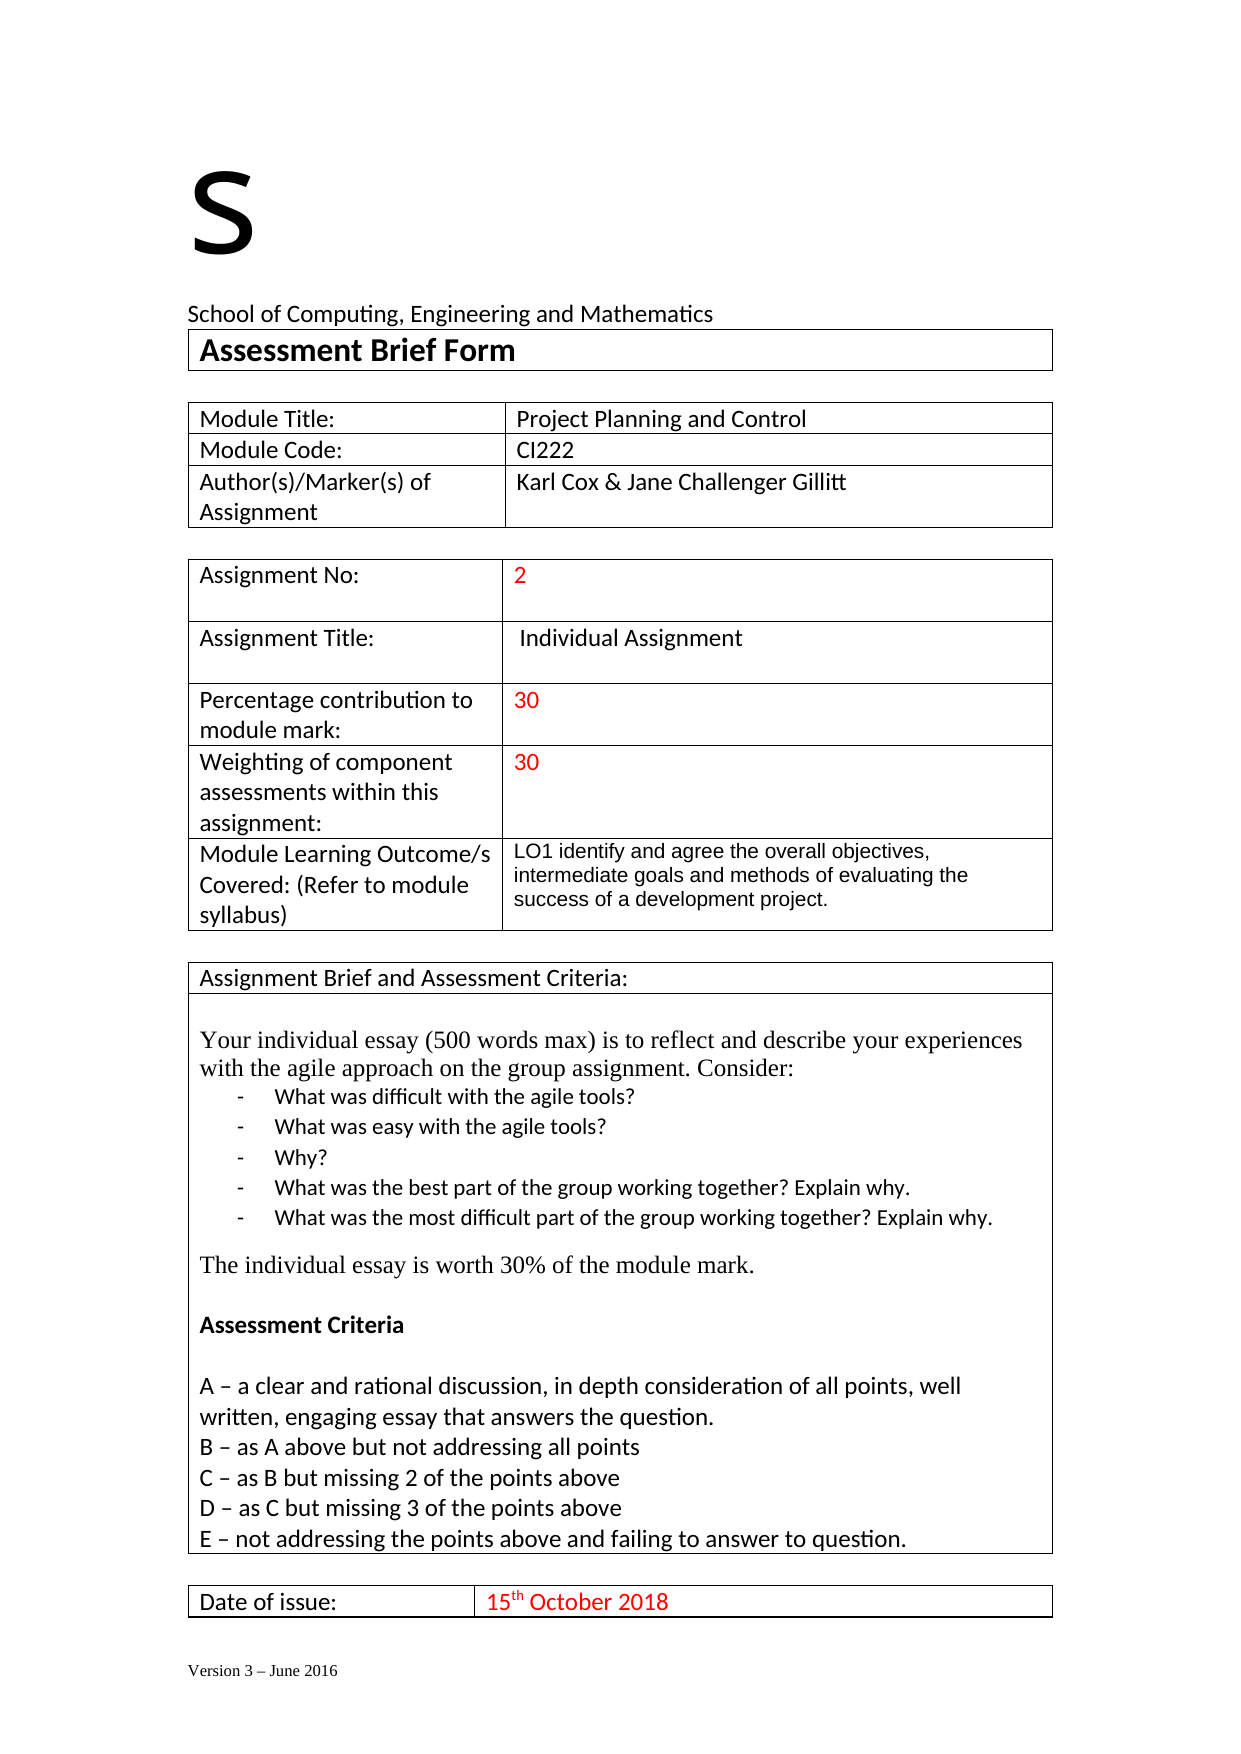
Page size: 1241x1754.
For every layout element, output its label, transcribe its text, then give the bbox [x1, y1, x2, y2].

table_header Date of issue: [189, 1586, 474, 1616]
table_header Assignment Brief and Assessment Criteria: [189, 963, 1052, 993]
table_header Module Title: [189, 403, 505, 433]
text s [187, 94, 1053, 298]
table_header Assignment No: [189, 560, 502, 621]
table_cell LO1 identify and agree the overall objectives, intermediate goals and methods of evaluating the success of a development project. [503, 839, 1052, 930]
table_header Project Planning and Control [506, 403, 1052, 433]
table_cell Assignment Title: [189, 622, 502, 683]
table_header 2 [503, 560, 1052, 621]
table_cell Individual Assignment [503, 622, 1052, 683]
table_cell Percentage contribution to module mark: [189, 684, 502, 745]
table_cell Weighting of component assessments within this assignment: [189, 746, 502, 837]
table_cell Author(s)/Marker(s) of Assignment [189, 466, 505, 527]
table_cell Module Code: [189, 434, 505, 465]
table_header Assessment Brief Form [189, 330, 1052, 370]
table_cell Karl Cox & Jane Challenger Gillitt [506, 466, 1052, 527]
table_header 15th October 2018 [475, 1586, 1052, 1616]
table_cell 30 [503, 746, 1052, 837]
table_cell 30 [503, 684, 1052, 745]
table_cell Module Learning Outcome/s Covered: (Refer to module syllabus) [189, 839, 502, 930]
table_cell Your individual essay (500 words max) is to reflect and describe your experiences with the agile approach on the group assignment. Consider: What was difficult with the agile tools? What was easy with the agile tools? Why? What was the best part of the group working together? Explain why. What was the most difficult part of the group working together? Explain why. The individual essay is worth 30% of the module mark. Assessment Criteria A – a clear and rational discussion, in depth consideration of all points, well written, engaging essay that answers the question. B – as A above but not addressing all points C – as B but missing 2 of the points above D – as C but missing 3 of the points above E – not addressing the points above and failing to answer to question. [189, 994, 1052, 1553]
table_cell CI222 [506, 434, 1052, 465]
text School of Computing, Engineering and Mathematics [187, 298, 1053, 328]
